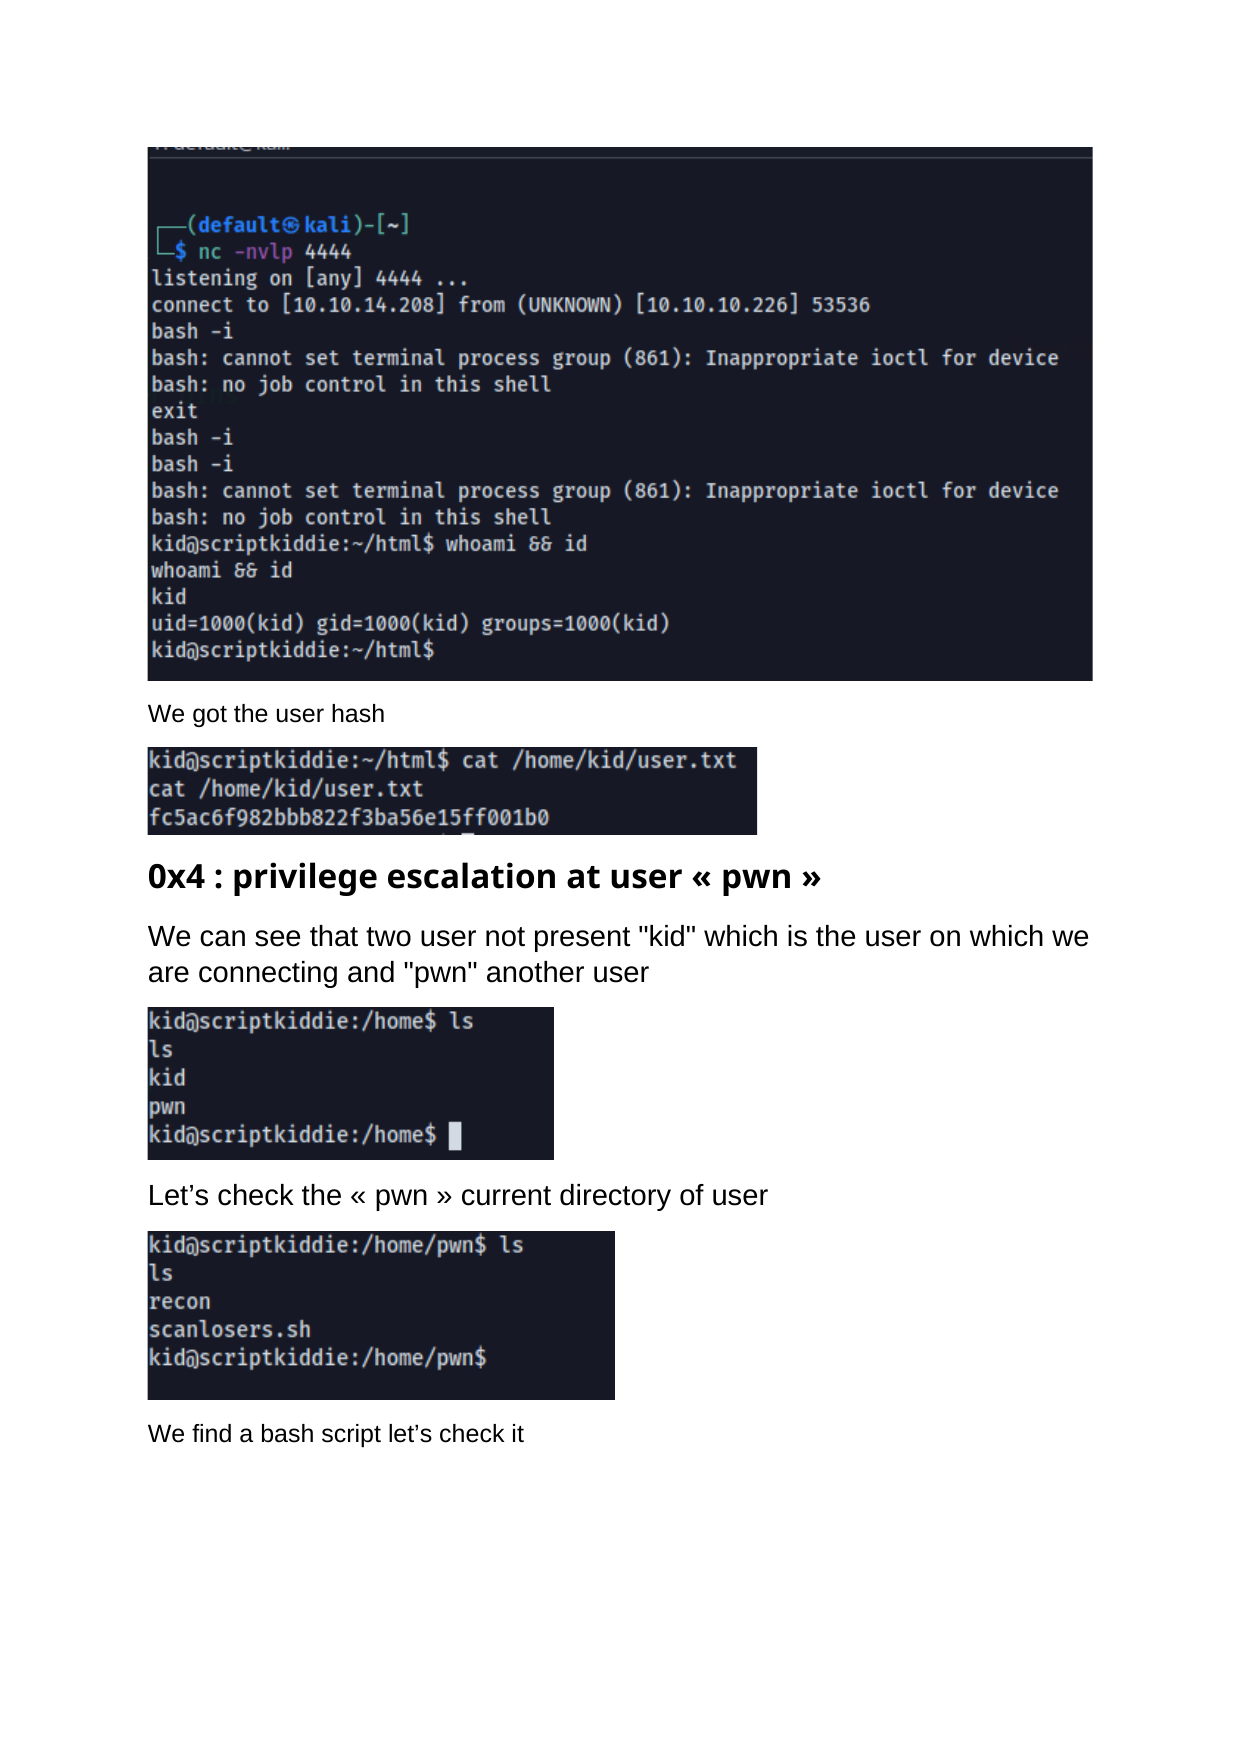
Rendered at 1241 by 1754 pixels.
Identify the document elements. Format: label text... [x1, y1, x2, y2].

text We can see that two user not present "kid" which is the user on which we are connecting and "pwn" another user [148, 919, 1093, 989]
text We got the user hash [148, 699, 1093, 728]
picture [147, 1231, 615, 1400]
picture [147, 747, 758, 835]
text We find a bash script let’s check it [148, 1419, 1093, 1447]
text Let’s check the « pwn » current directory of user [148, 1178, 1093, 1212]
picture [147, 1007, 554, 1160]
picture [147, 147, 1093, 681]
text 0x4 : privilege escalation at user « pwn » [148, 853, 1093, 899]
